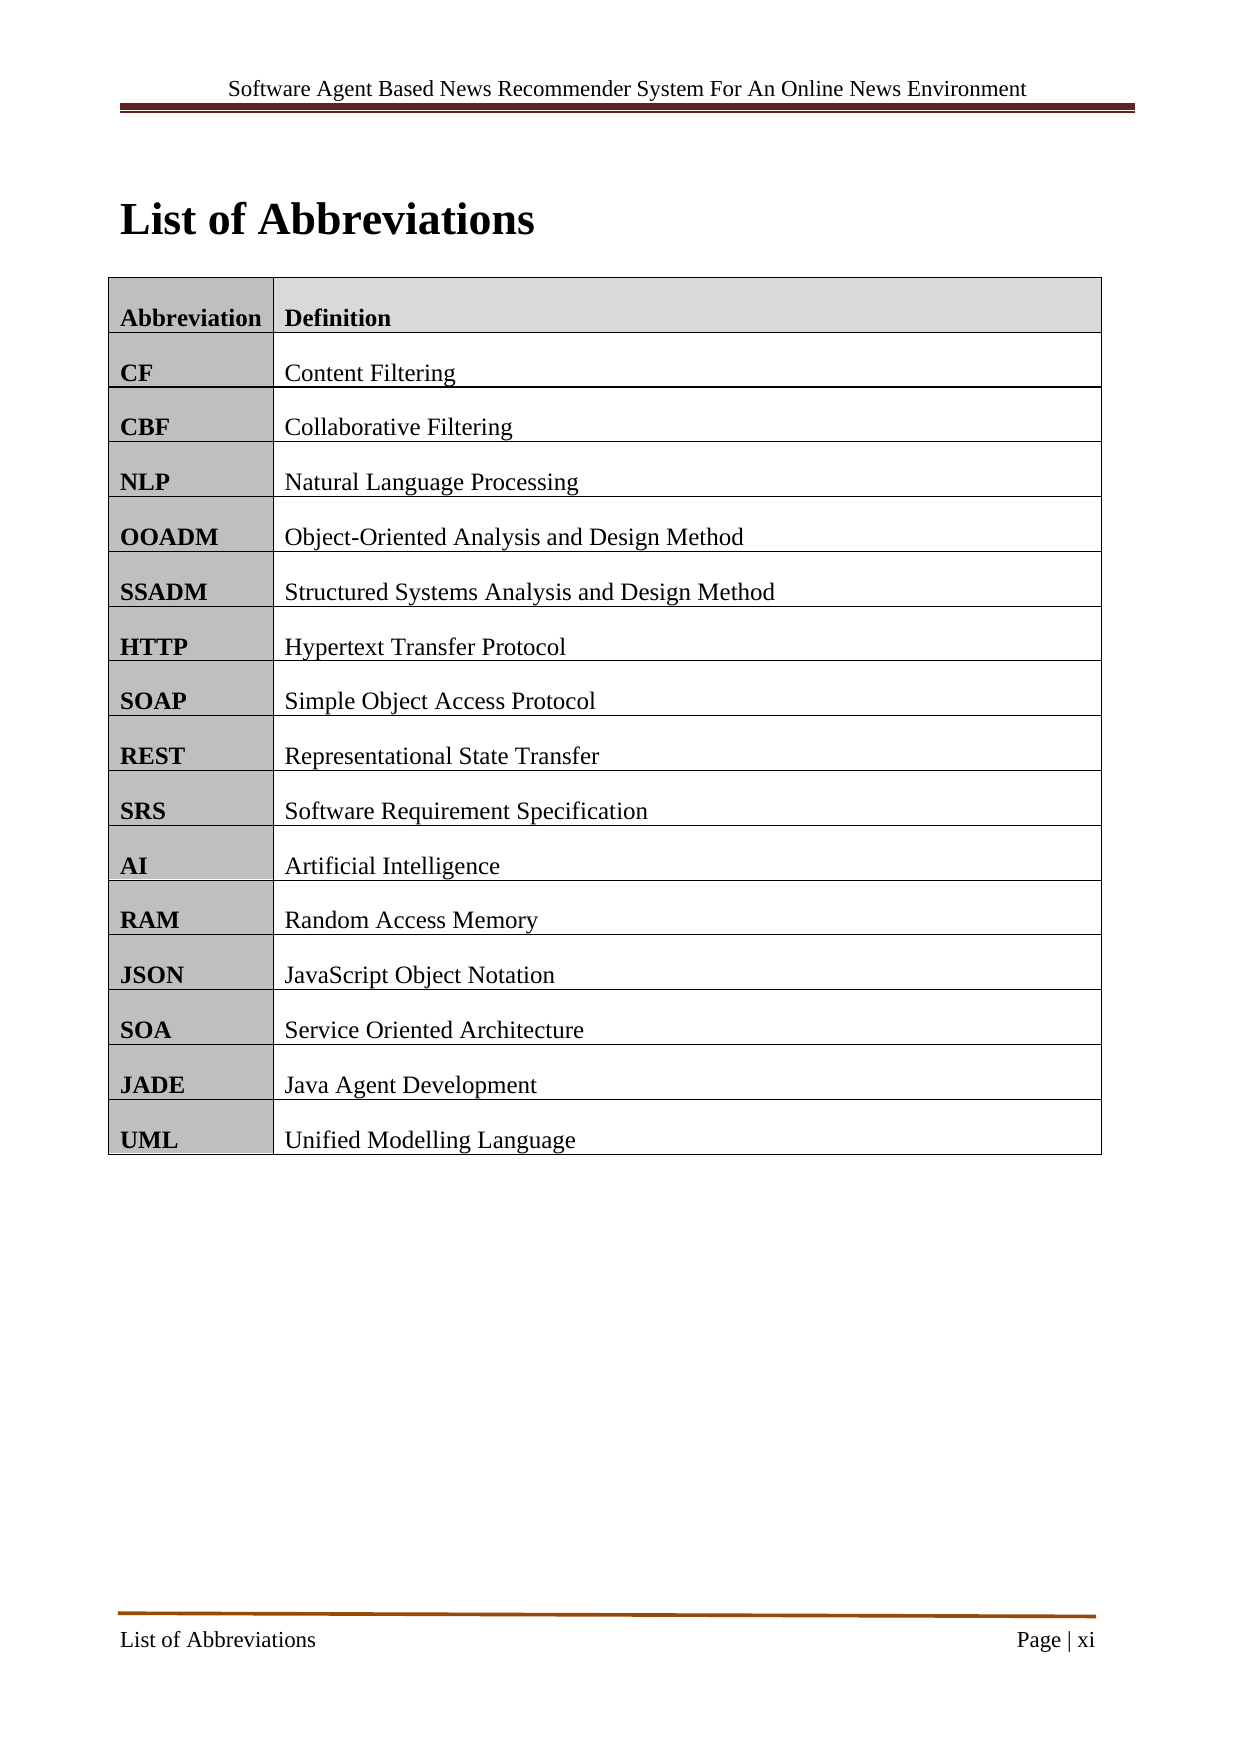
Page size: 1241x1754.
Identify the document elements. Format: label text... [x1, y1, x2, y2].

table_cell Content Filtering [274, 333, 1101, 386]
table_cell SRS [109, 771, 273, 825]
table_cell JSON [109, 935, 273, 989]
table_cell Random Access Memory [274, 881, 1101, 934]
table_cell JADE [109, 1045, 273, 1099]
table_cell Hypertext Transfer Protocol [274, 607, 1101, 660]
table_cell CBF [109, 388, 273, 441]
table_cell RAM [109, 881, 273, 934]
table_cell Structured Systems Analysis and Design Method [274, 552, 1101, 606]
table_header Definition [274, 278, 1101, 332]
table_cell SOA [109, 990, 273, 1044]
table_cell JavaScript Object Notation [274, 935, 1101, 989]
table_cell SSADM [109, 552, 273, 606]
table_cell Natural Language Processing [274, 442, 1101, 496]
table_cell Simple Object Access Protocol [274, 661, 1101, 715]
table_cell UML [109, 1100, 273, 1153]
table_cell Java Agent Development [274, 1045, 1101, 1099]
table_cell NLP [109, 442, 273, 496]
table_cell Artificial Intelligence [274, 826, 1101, 879]
table_header Abbreviation [109, 278, 273, 332]
table_cell CF [109, 333, 273, 386]
table_cell Representational State Transfer [274, 716, 1101, 770]
table_cell Collaborative Filtering [274, 388, 1101, 441]
table_cell Service Oriented Architecture [274, 990, 1101, 1044]
table_cell SOAP [109, 661, 273, 715]
table_cell OOADM [109, 497, 273, 551]
table_cell Object-Oriented Analysis and Design Method [274, 497, 1101, 551]
subtitle List of Abbreviations [120, 191, 1135, 244]
table_cell AI [109, 826, 273, 879]
table_cell HTTP [109, 607, 273, 660]
table_cell Unified Modelling Language [274, 1100, 1101, 1153]
table_cell REST [109, 716, 273, 770]
table_cell Software Requirement Specification [274, 771, 1101, 825]
